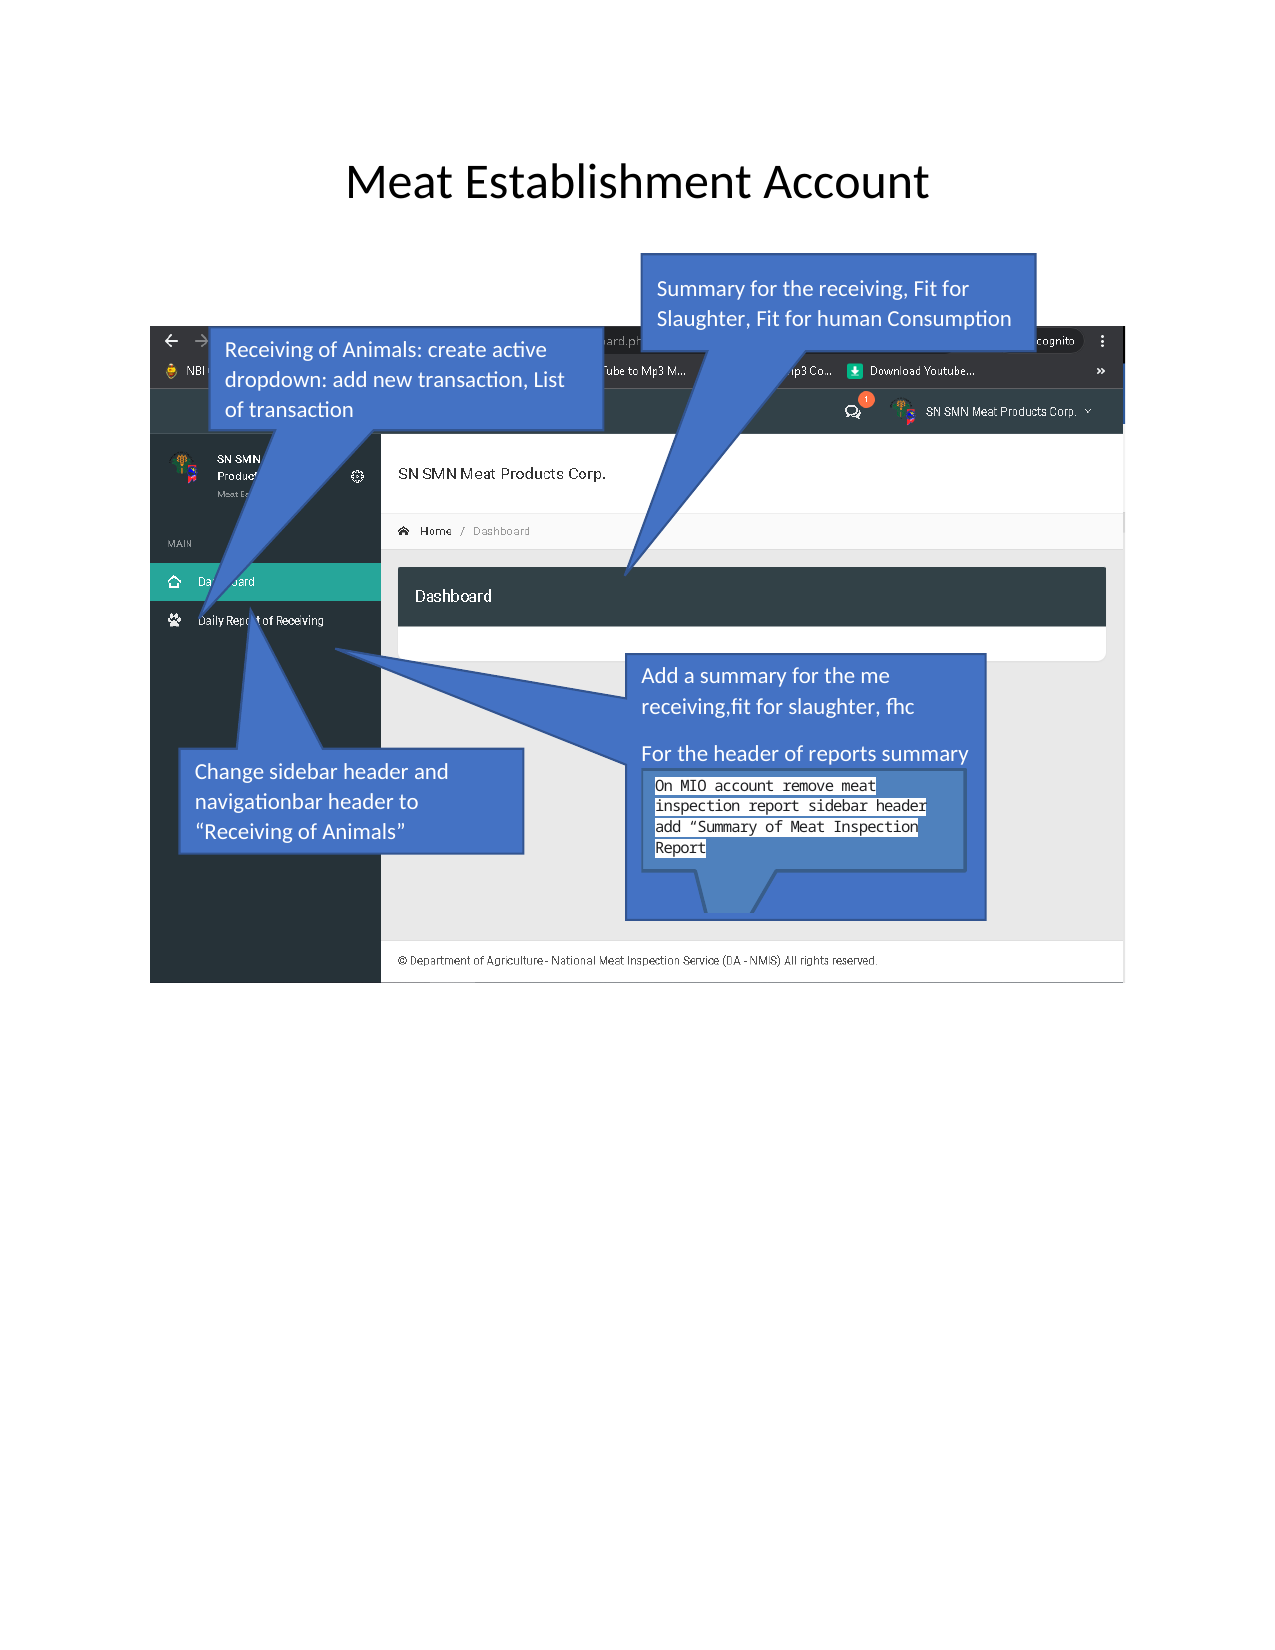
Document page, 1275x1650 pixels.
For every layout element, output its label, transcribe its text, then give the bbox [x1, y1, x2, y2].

picture [150, 326, 1125, 983]
text Meat Establishment Account [150, 150, 1125, 211]
